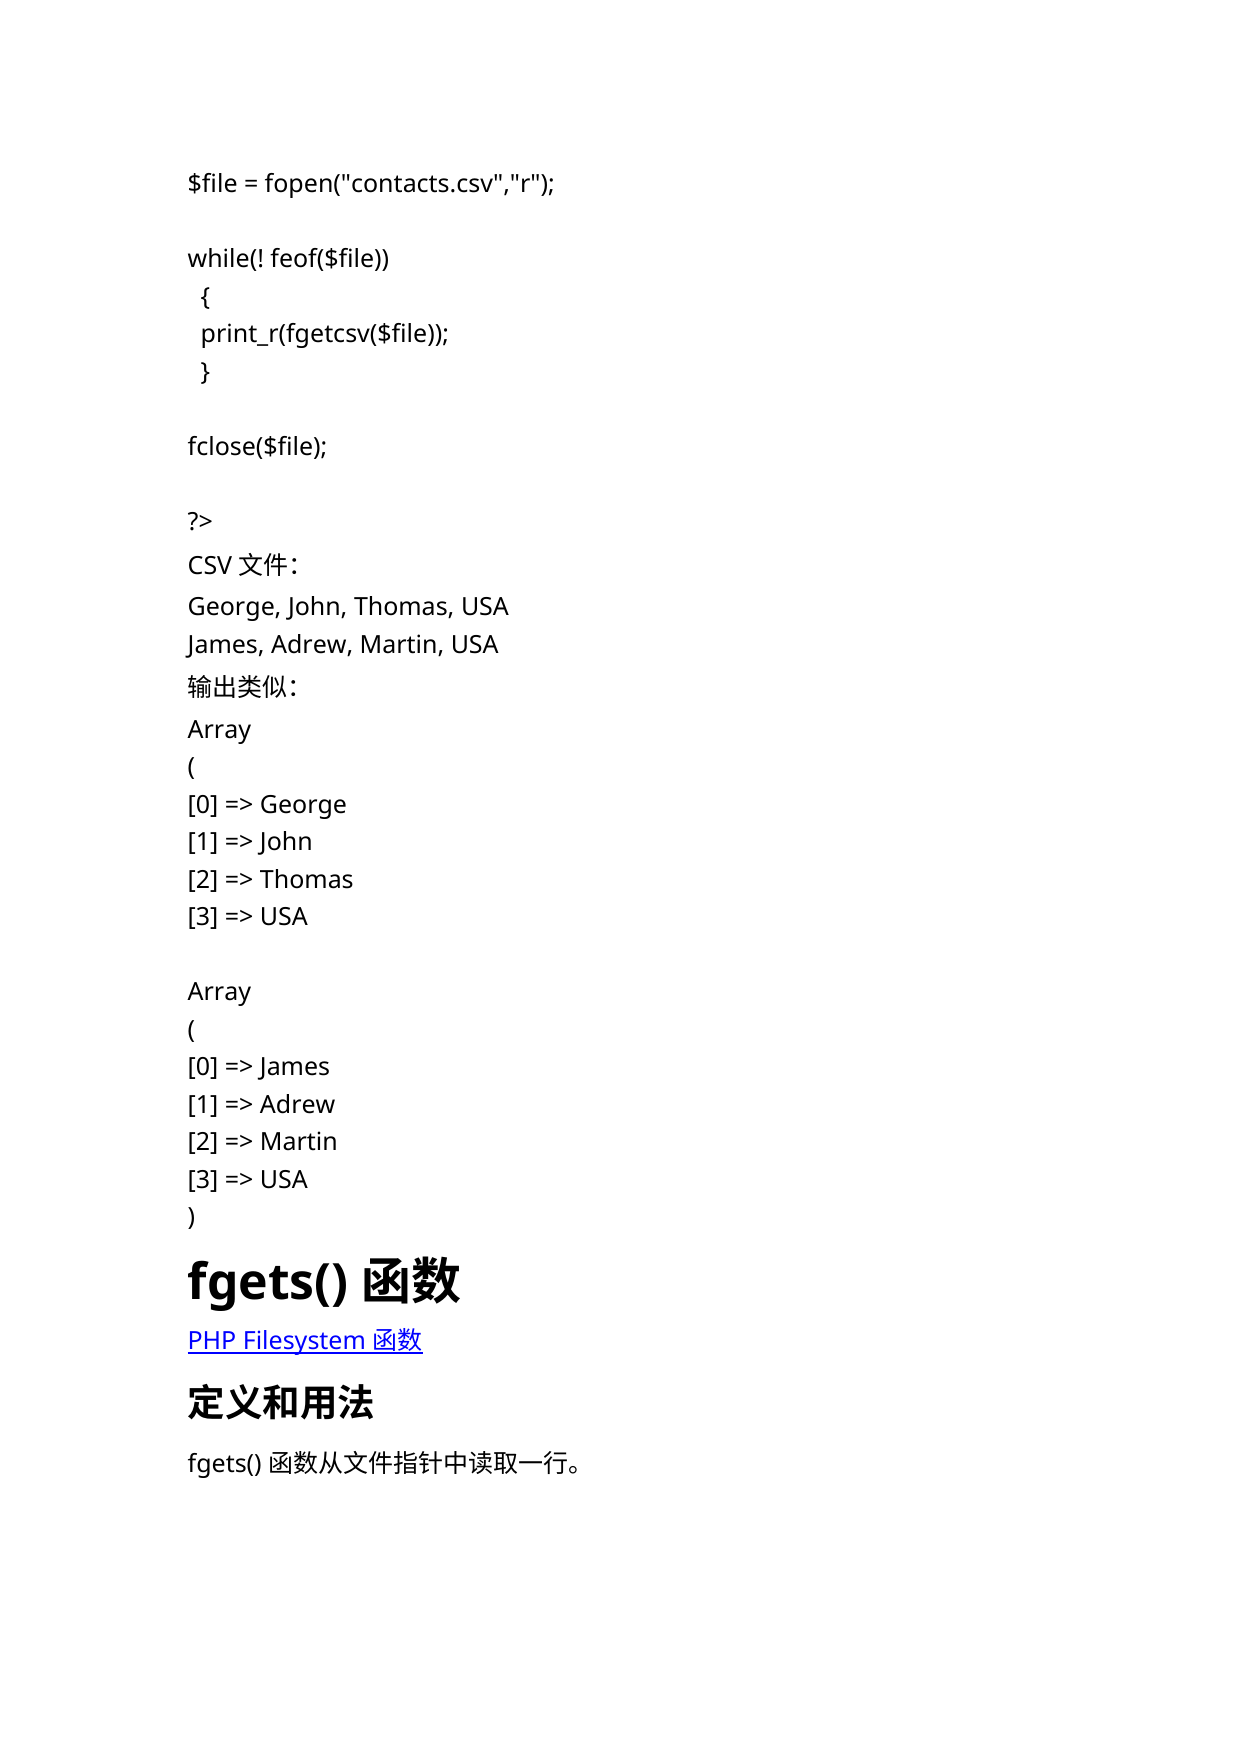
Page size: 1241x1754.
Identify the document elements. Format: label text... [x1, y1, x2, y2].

text $file = fopen("contacts.csv","r"); [187, 164, 1053, 202]
text ( [187, 1010, 1053, 1047]
text James, Adrew, Martin, USA [187, 625, 1053, 662]
text PHP Filesystem 函数 [187, 1320, 1053, 1358]
text print_r(fgetcsv($file)); [187, 314, 1053, 352]
text { [187, 277, 1053, 314]
subtitle fgets() 函数 [187, 1240, 1053, 1315]
text ?> [187, 502, 1053, 539]
text fgets() 函数从文件指针中读取一行。 [187, 1443, 1053, 1480]
text [1] => Adrew [187, 1085, 1053, 1122]
text [2] => Thomas [187, 860, 1053, 897]
text ) [187, 1197, 1053, 1235]
text Array [187, 710, 1053, 747]
text CSV 文件： [187, 544, 1053, 582]
text [0] => George [187, 785, 1053, 822]
text fclose($file); [187, 427, 1053, 464]
text } [187, 352, 1053, 389]
text ( [187, 747, 1053, 785]
text Array [187, 972, 1053, 1010]
subtitle 定义和用法 [187, 1363, 1053, 1438]
text [0] => James [187, 1047, 1053, 1085]
text George, John, Thomas, USA [187, 587, 1053, 625]
text [1] => John [187, 822, 1053, 860]
text [2] => Martin [187, 1122, 1053, 1160]
text [3] => USA [187, 897, 1053, 935]
text 输出类似： [187, 667, 1053, 705]
text [3] => USA [187, 1160, 1053, 1197]
text while(! feof($file)) [187, 239, 1053, 277]
